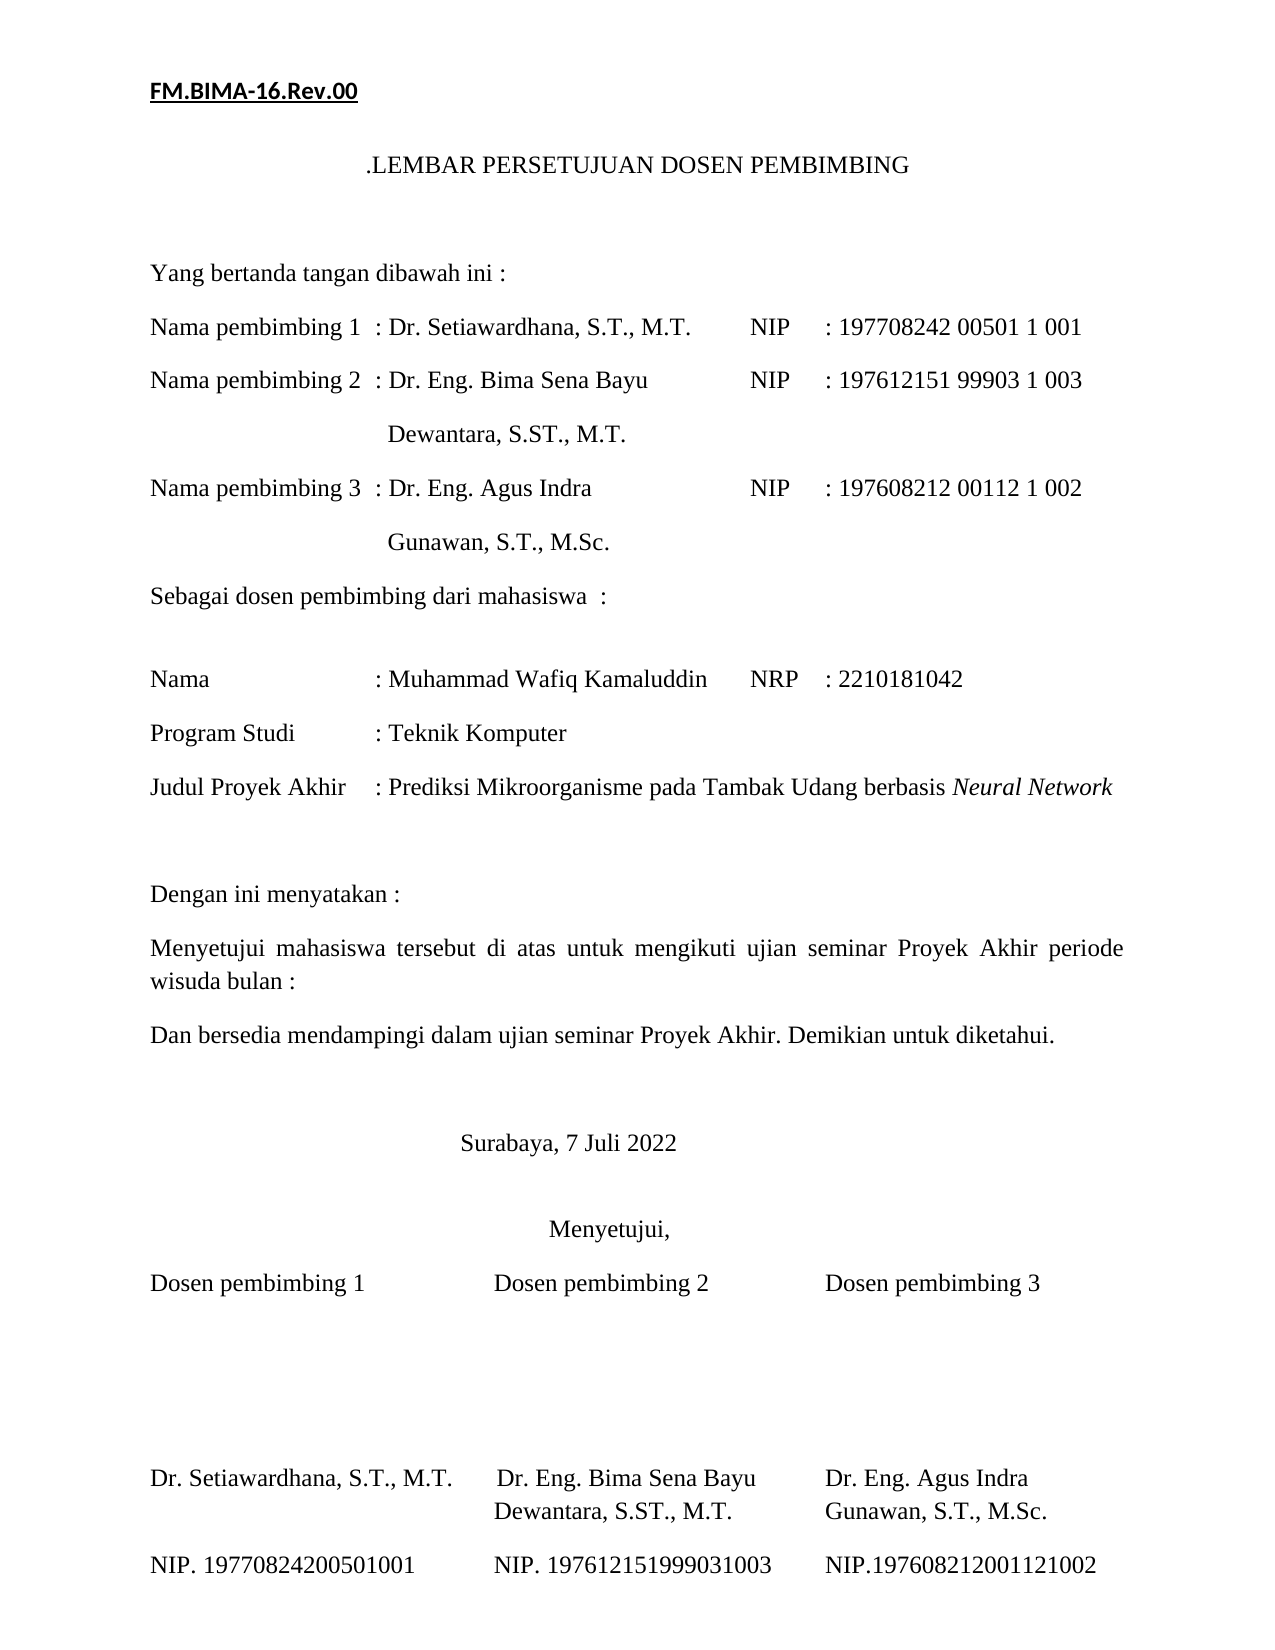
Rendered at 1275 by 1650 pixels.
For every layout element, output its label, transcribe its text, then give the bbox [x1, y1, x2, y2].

text Dewantara, S.ST., M.T. [300, 419, 1125, 448]
text Nama : Muhammad Wafiq Kamaluddin NRP : 2210181042 [150, 664, 1125, 693]
text Surabaya, 7 Juli 2022 [460, 1128, 1125, 1156]
text Nama pembimbing 3 : Dr. Eng. Agus Indra NIP : 197608212 00112 1 002 [150, 473, 1125, 502]
text Sebagai dosen pembimbing dari mahasiswa : [150, 581, 1125, 609]
text Dr. Setiawardhana, S.T., M.T. Dr. Eng. Bima Sena Bayu Dr. Eng. Agus Indra Dewantara, S.ST., M.T. Gunawan, S.T., M.Sc. [150, 1430, 1125, 1525]
text Dan bersedia mendampingi dalam ujian seminar Proyek Akhir. Demikian untuk diketahui. [150, 1020, 1125, 1049]
text Program Studi : Teknik Komputer [150, 718, 1125, 746]
text .LEMBAR PERSETUJUAN DOSEN PEMBIMBING [150, 150, 1125, 179]
text Dengan ini menyatakan : [150, 879, 1125, 908]
text NIP. 19770824200501001 NIP. 197612151999031003 NIP.197608212001121002 [150, 1550, 1125, 1579]
text Menyetujui mahasiswa tersebut di atas untuk mengikuti ujian seminar Proyek Akhir periode wisuda bulan : [150, 933, 1125, 995]
text Menyetujui, [460, 1182, 1125, 1243]
text Dosen pembimbing 1 Dosen pembimbing 2 Dosen pembimbing 3 [150, 1268, 1125, 1297]
text Nama pembimbing 2 : Dr. Eng. Bima Sena Bayu NIP : 197612151 99903 1 003 [150, 365, 1125, 394]
text Yang bertanda tangan dibawah ini : [150, 258, 1125, 286]
text Judul Proyek Akhir : Prediksi Mikroorganisme pada Tambak Udang berbasis Neural Network [150, 772, 1125, 800]
text Gunawan, S.T., M.Sc. [300, 527, 1125, 556]
text Nama pembimbing 1 : Dr. Setiawardhana, S.T., M.T. NIP : 197708242 00501 1 001 [150, 312, 1125, 340]
